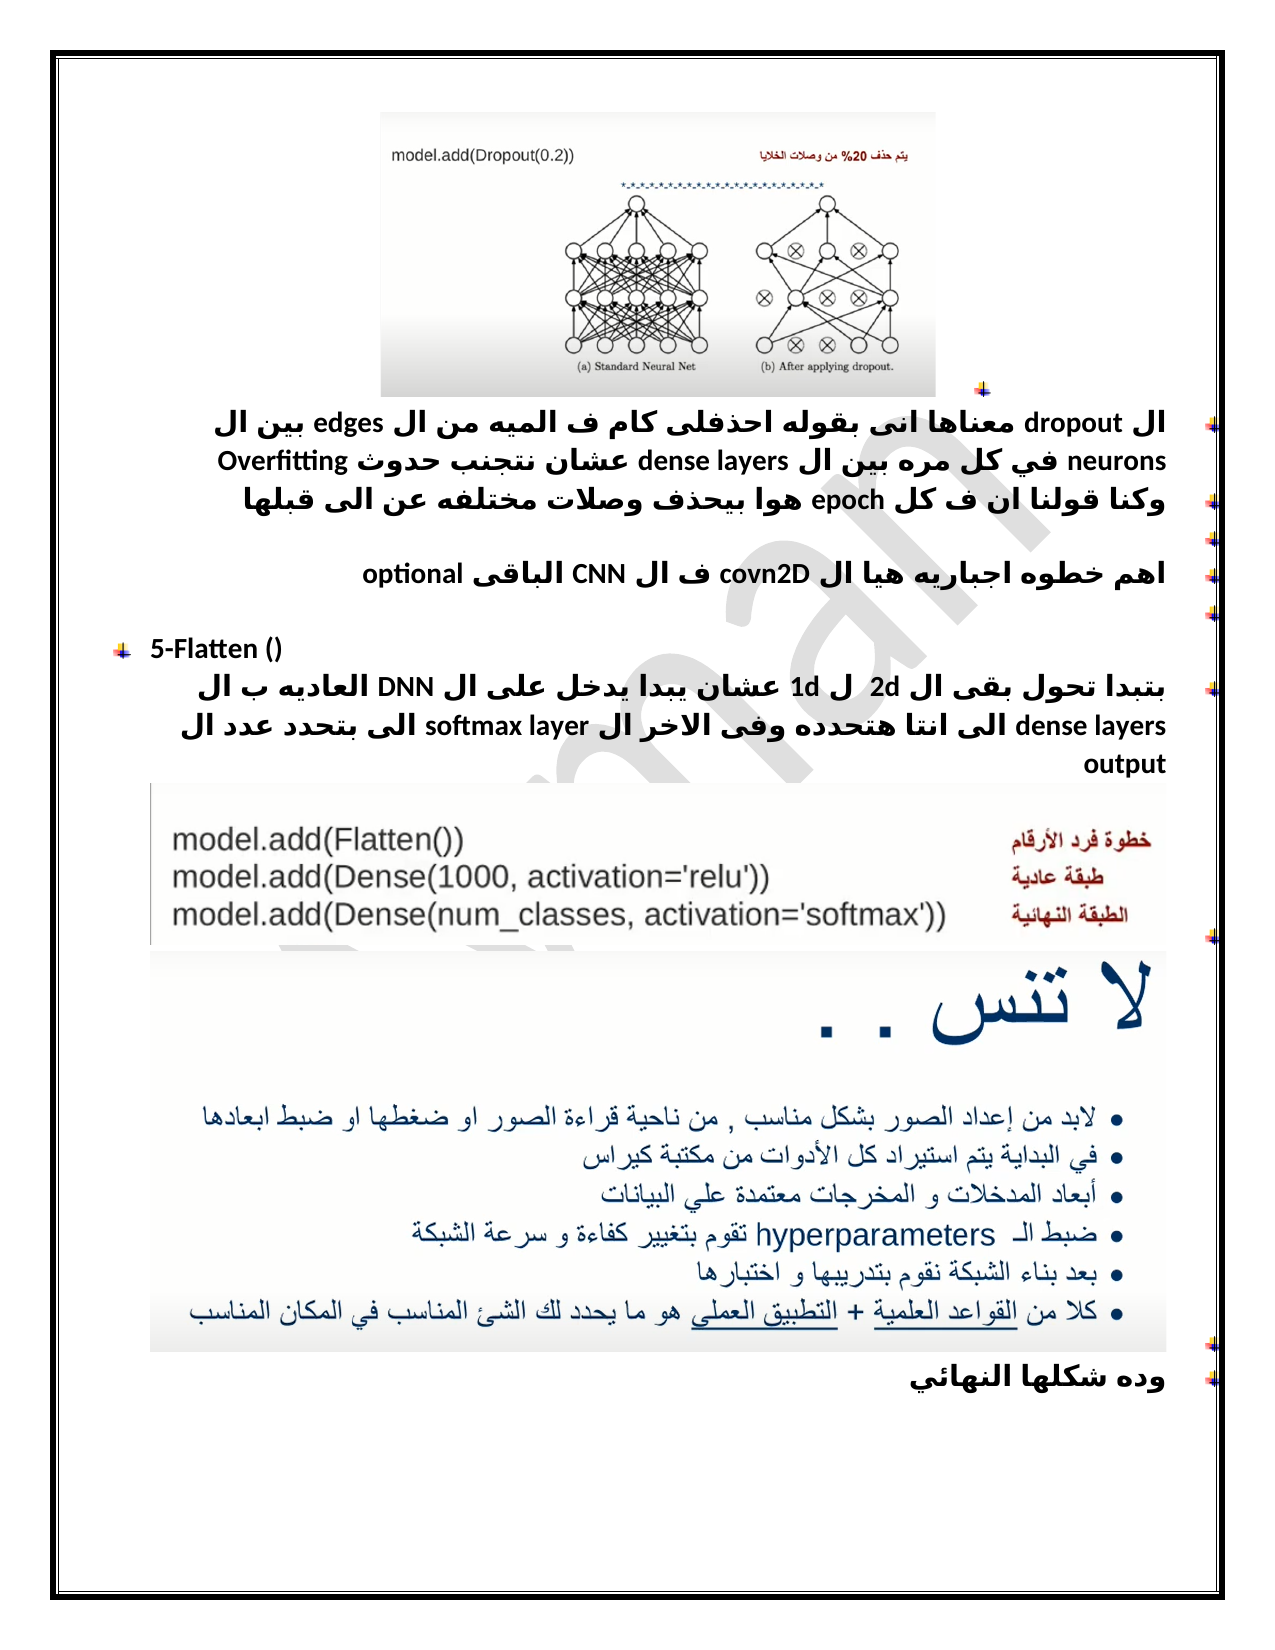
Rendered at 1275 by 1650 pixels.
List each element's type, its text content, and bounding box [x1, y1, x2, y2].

picture [1205, 492, 1216, 510]
picture [380, 112, 936, 397]
list وده شكلها النهائي [150, 1359, 1204, 1392]
list 5-Flatten () [112, 630, 1167, 666]
list ال dropout معناها انى بقوله احذفلى كام ف الميه من ال edges بين ال neurons في كل مره بين ال dense layers عشان نتجنب حدوث Overfitting [150, 404, 1204, 478]
picture [974, 380, 991, 397]
list اهم خطوه اجباريه هيا ال covn2D ف ال CNN الباقى optional [150, 555, 1204, 591]
picture [150, 951, 1167, 1352]
picture [1205, 927, 1216, 945]
list بتبدا تحول بقى ال 2d ل 1d عشان يبدا يدخل على ال DNN العاديه ب ال dense layers الى انتا هتحدده وفى الاخر ال softmax layer الى بتحدد عدد ال output [150, 668, 1204, 781]
picture [1205, 604, 1216, 622]
picture [1205, 415, 1216, 433]
picture [1205, 1335, 1216, 1352]
picture [1205, 1369, 1216, 1387]
picture [1205, 680, 1216, 697]
picture [113, 641, 131, 659]
picture [150, 783, 1167, 945]
picture [1205, 567, 1216, 584]
picture [1205, 530, 1216, 547]
list وكنا قولنا ان ف كل epoch هوا بيحذف وصلات مختلفه عن الى قبلها [150, 481, 1204, 516]
